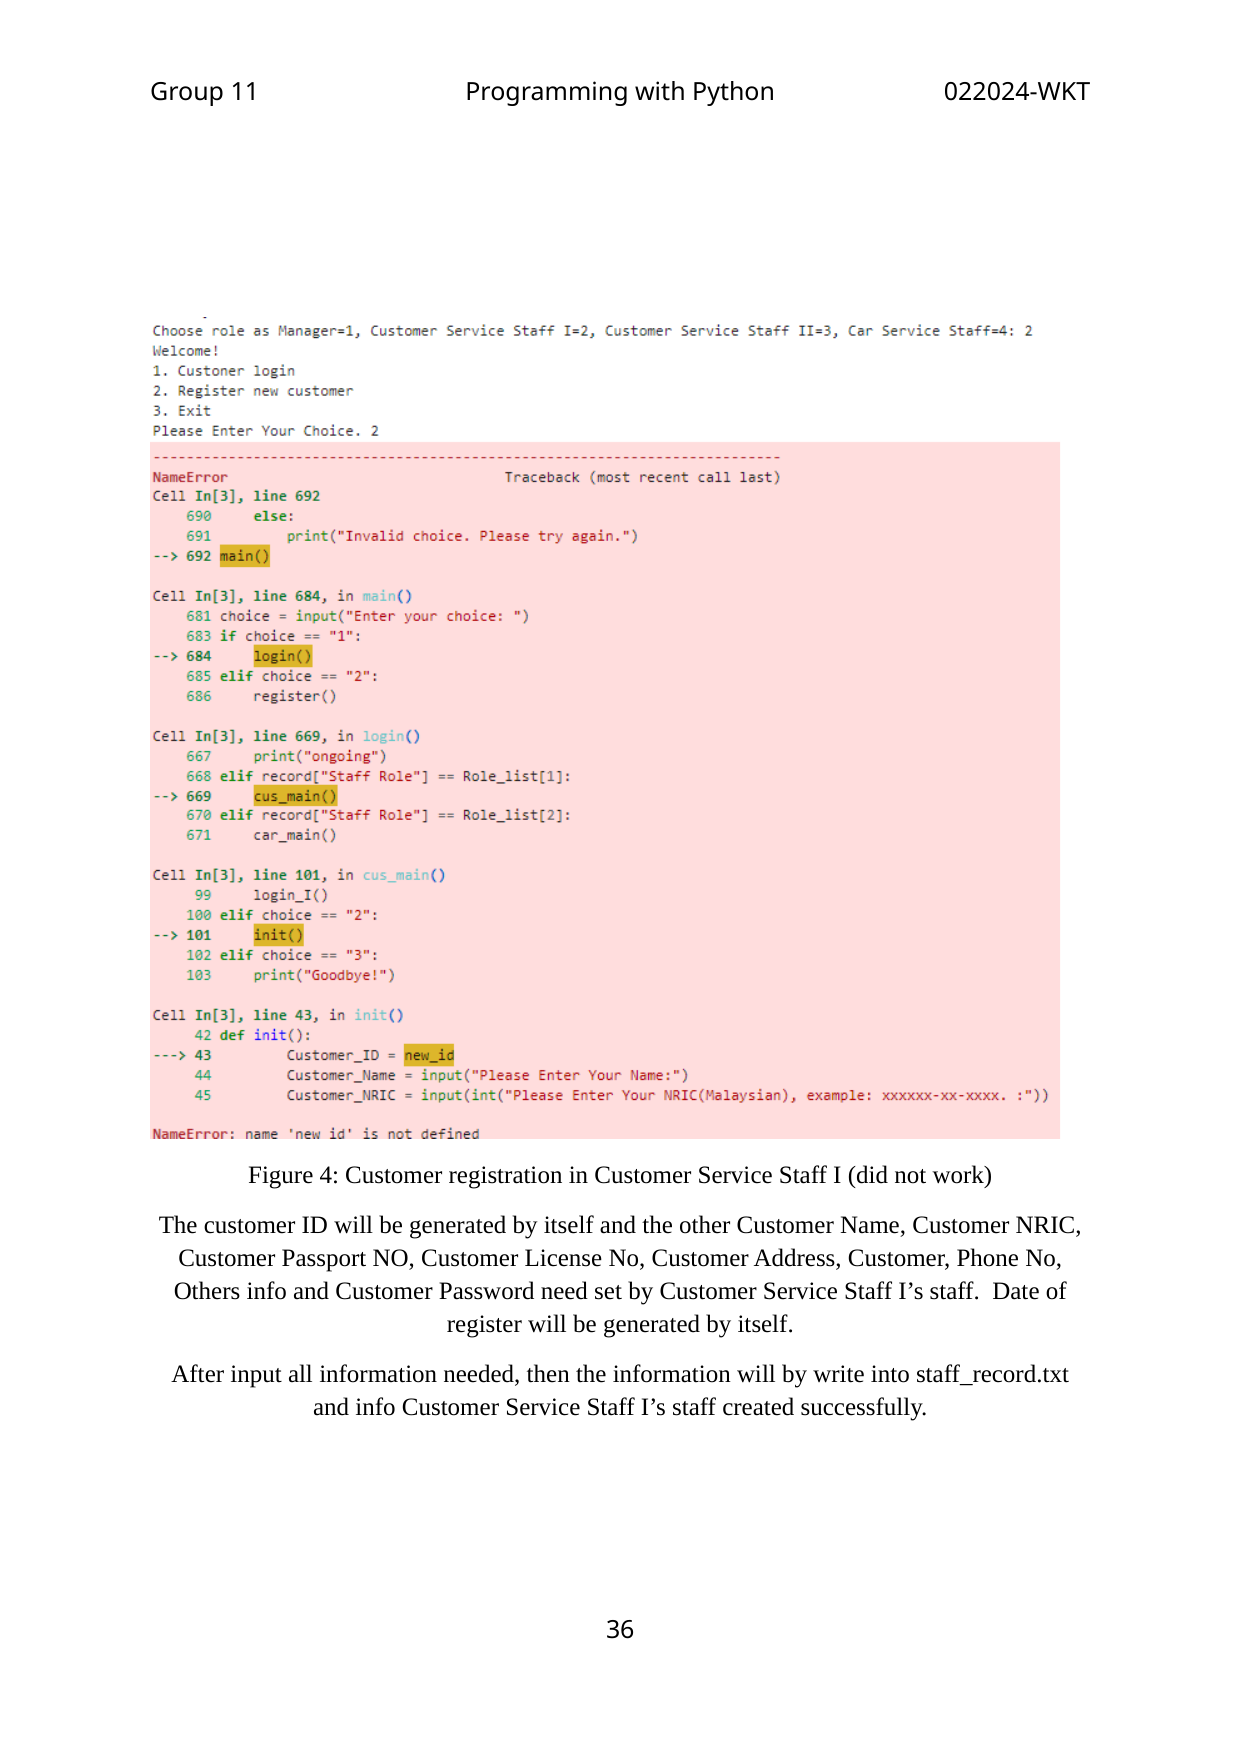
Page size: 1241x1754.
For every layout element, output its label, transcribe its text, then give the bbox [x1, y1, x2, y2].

picture [150, 317, 1060, 1139]
text After input all information needed, then the information will by write into staff_record.txt and info Customer Service Staff I’s staff created successfully. [150, 1359, 1090, 1421]
text The customer ID will be generated by itself and the other Customer Name, Customer NRIC, Customer Passport NO, Customer License No, Customer Address, Customer, Phone No, Others info and Customer Password need set by Customer Service Staff I’s staff. Date of register will be generated by itself. [150, 1210, 1090, 1338]
text Figure 4: Customer registration in Customer Service Staff I (did not work) [150, 1161, 1090, 1189]
